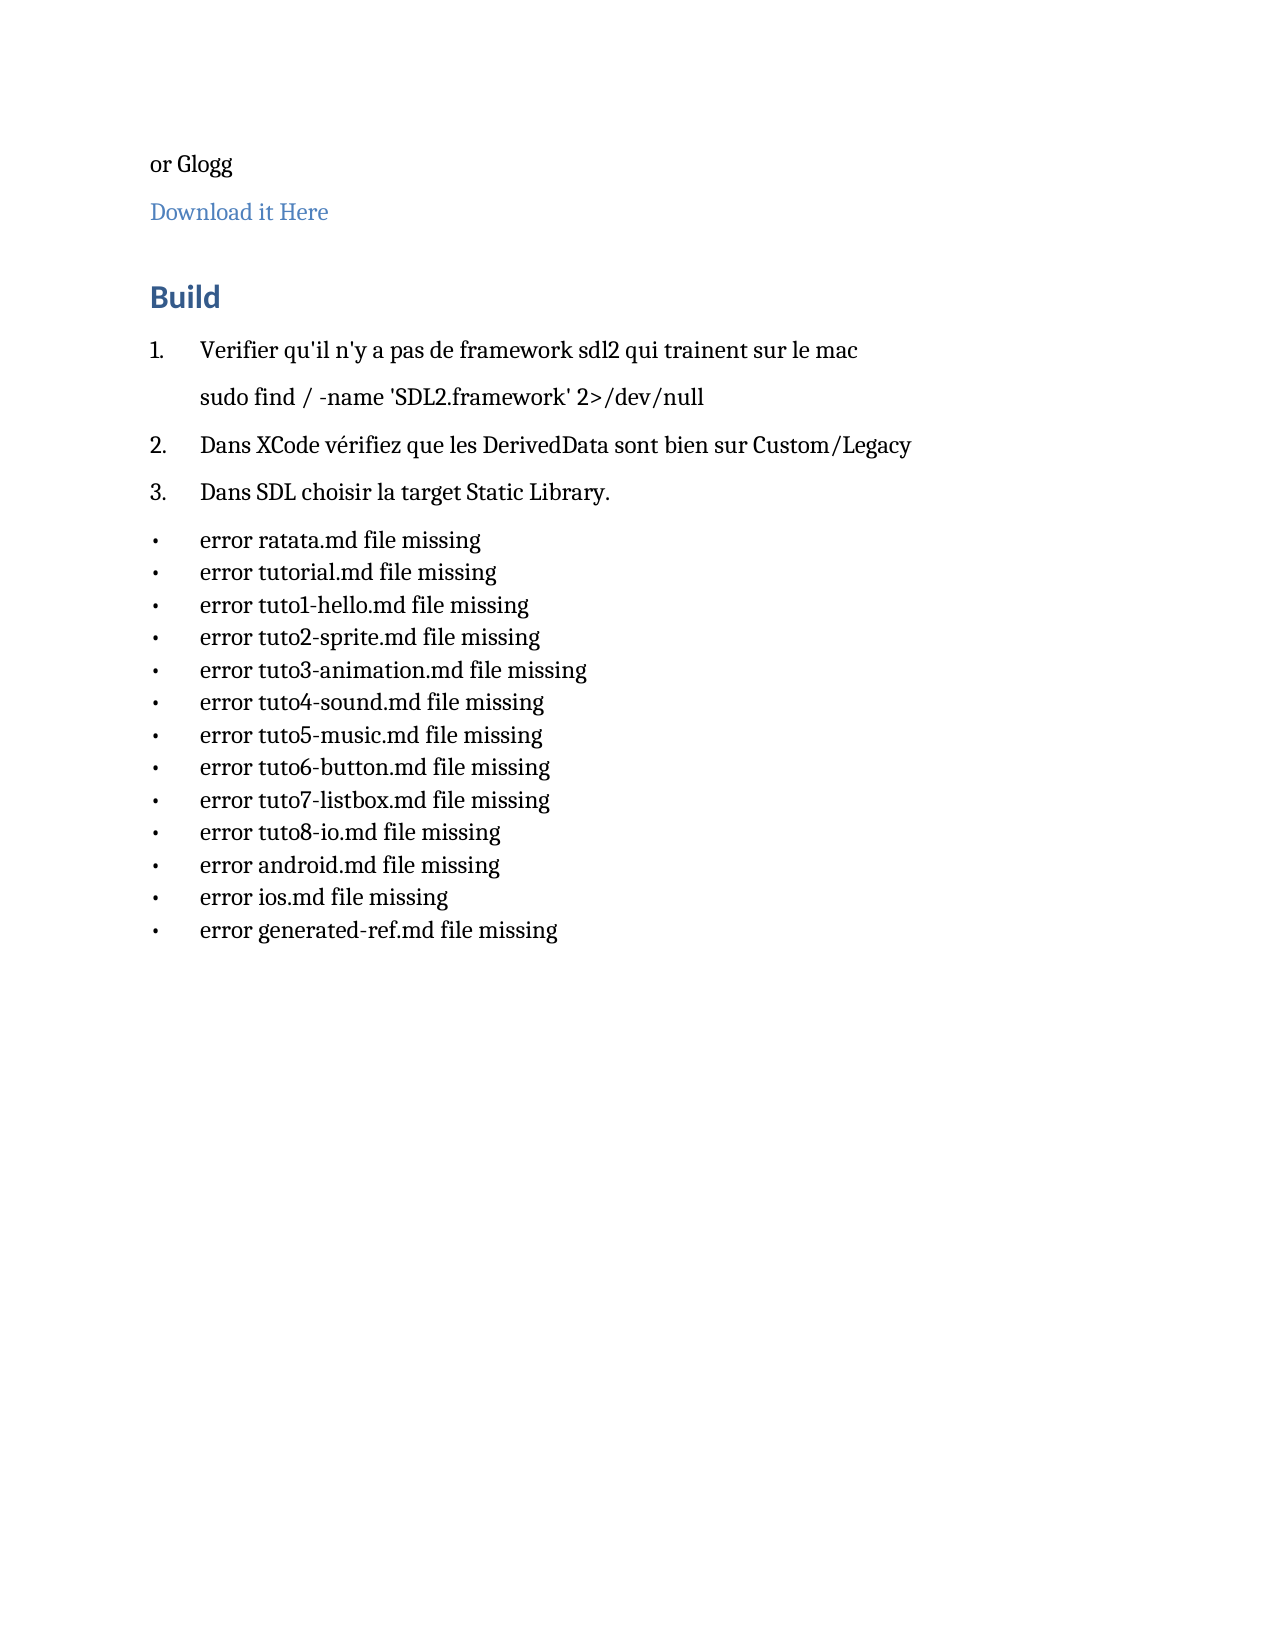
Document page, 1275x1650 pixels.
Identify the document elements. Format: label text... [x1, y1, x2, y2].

list error tuto2-sprite.md file missing [150, 623, 1125, 652]
list error tuto3-animation.md file missing [150, 656, 1125, 684]
subtitle Build [150, 276, 1125, 317]
list error tuto4-sound.md file missing [150, 688, 1125, 717]
list error android.md file missing [150, 851, 1125, 879]
list Verifier qu'il n'y a pas de framework sdl2 qui trainent sur le mac [150, 336, 1125, 364]
list error tuto8-io.md file missing [150, 818, 1125, 847]
list error tuto7-listbox.md file missing [150, 786, 1125, 814]
list error tuto1-hello.md file missing [150, 591, 1125, 619]
list error tuto5-music.md file missing [150, 721, 1125, 749]
list sudo find / -name 'SDL2.framework' 2>/dev/null [150, 383, 1125, 412]
list error ratata.md file missing [150, 526, 1125, 554]
list Dans XCode vérifiez que les DerivedData sont bien sur Custom/Legacy [150, 431, 1125, 459]
list error ios.md file missing [150, 883, 1125, 912]
list error tuto6-button.md file missing [150, 753, 1125, 782]
text or Glogg [150, 150, 1125, 179]
list error generated-ref.md file missing [150, 916, 1125, 944]
list error tutorial.md file missing [150, 558, 1125, 587]
list Dans SDL choisir la target Static Library. [150, 478, 1125, 507]
text Download it Here [150, 197, 1125, 226]
